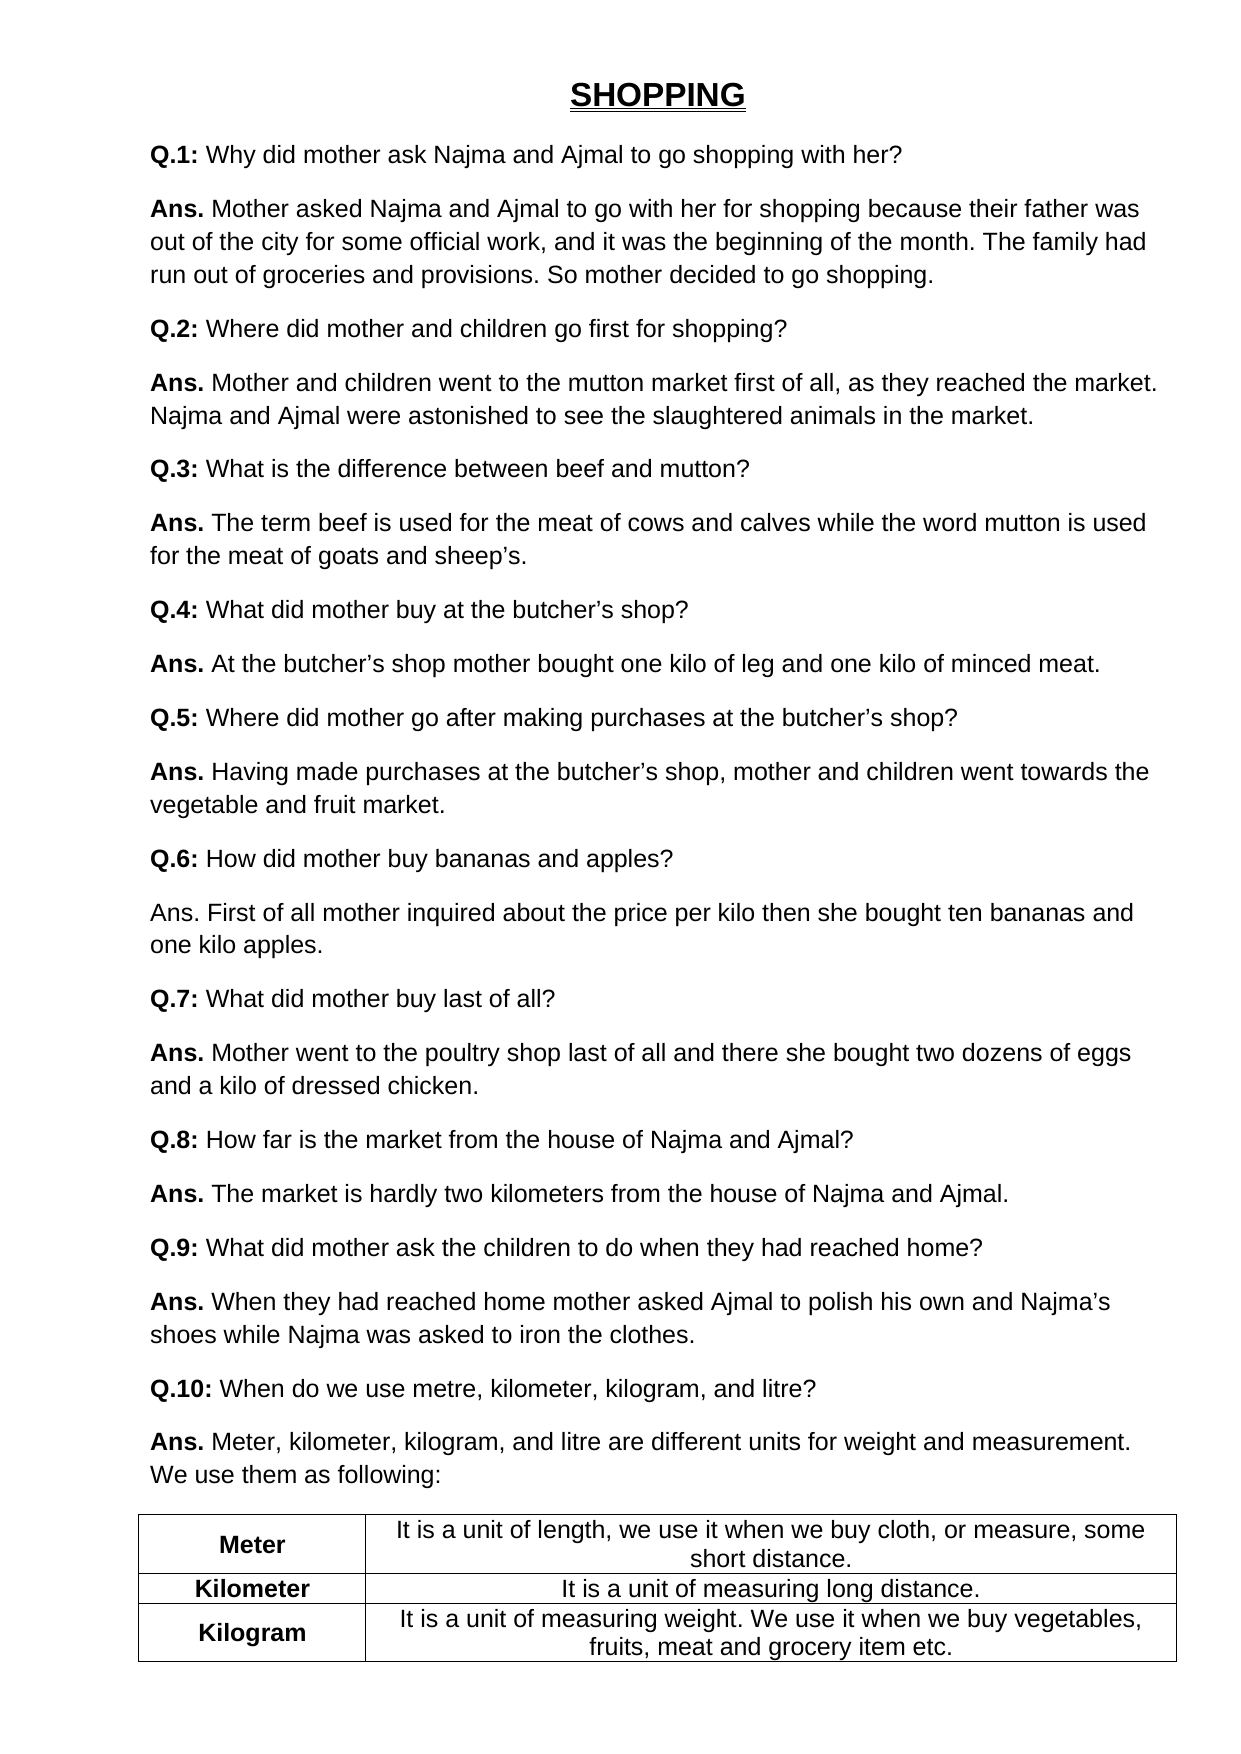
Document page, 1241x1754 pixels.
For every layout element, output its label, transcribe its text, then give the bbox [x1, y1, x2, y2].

text Q.3: What is the difference between beef and mutton? [150, 454, 1165, 483]
text Ans. Mother asked Najma and Ajmal to go with her for shopping because their father was out of the city for some official work, and it was the beginning of the month. The family had run out of groceries and provisions. So mother decided to go shopping. [150, 194, 1165, 289]
text Ans. First of all mother inquired about the price per kilo then she bought ten bananas and one kilo apples. [150, 897, 1165, 959]
text Ans. Mother went to the poultry shop last of all and there she bought two dozens of eggs and a kilo of dressed chicken. [150, 1038, 1165, 1100]
text Q.7: What did mother buy last of all? [150, 984, 1165, 1013]
table_cell It is a unit of measuring weight. We use it when we buy vegetables, fruits, meat and grocery item etc. [366, 1604, 1176, 1661]
text SHOPPING [150, 75, 1165, 113]
text Ans. At the butcher’s shop mother bought one kilo of leg and one kilo of minced meat. [150, 649, 1165, 678]
text Q.4: What did mother buy at the butcher’s shop? [150, 595, 1165, 624]
text Q.5: Where did mother go after making purchases at the butcher’s shop? [150, 703, 1165, 732]
text Q.6: How did mother buy bananas and apples? [150, 844, 1165, 872]
text Q.10: When do we use metre, kilometer, kilogram, and litre? [150, 1373, 1165, 1402]
text Ans. Mother and children went to the mutton market first of all, as they reached the market. Najma and Ajmal were astonished to see the slaughtered animals in the market. [150, 368, 1165, 429]
table_cell Kilometer [139, 1574, 365, 1603]
table_header It is a unit of length, we use it when we buy cloth, or measure, some short distance. [366, 1515, 1176, 1573]
text Ans. Having made purchases at the butcher’s shop, mother and children went towards the vegetable and fruit market. [150, 757, 1165, 818]
table_cell Kilogram [139, 1604, 365, 1661]
text Q.9: What did mother ask the children to do when they had reached home? [150, 1233, 1165, 1262]
text Q.2: Where did mother and children go first for shopping? [150, 314, 1165, 342]
text Ans. Meter, kilometer, kilogram, and litre are different units for weight and measurement. We use them as following: [150, 1427, 1165, 1489]
text Q.8: How far is the market from the house of Najma and Ajmal? [150, 1125, 1165, 1154]
text Q.1: Why did mother ask Najma and Ajmal to go shopping with her? [150, 140, 1165, 169]
text Ans. When they had reached home mother asked Ajmal to polish his own and Najma’s shoes while Najma was asked to iron the clothes. [150, 1287, 1165, 1348]
text Ans. The term beef is used for the meat of cows and calves while the word mutton is used for the meat of goats and sheep’s. [150, 508, 1165, 570]
table_cell It is a unit of measuring long distance. [366, 1574, 1176, 1603]
table_header Meter [139, 1515, 365, 1573]
text Ans. The market is hardly two kilometers from the house of Najma and Ajmal. [150, 1179, 1165, 1208]
